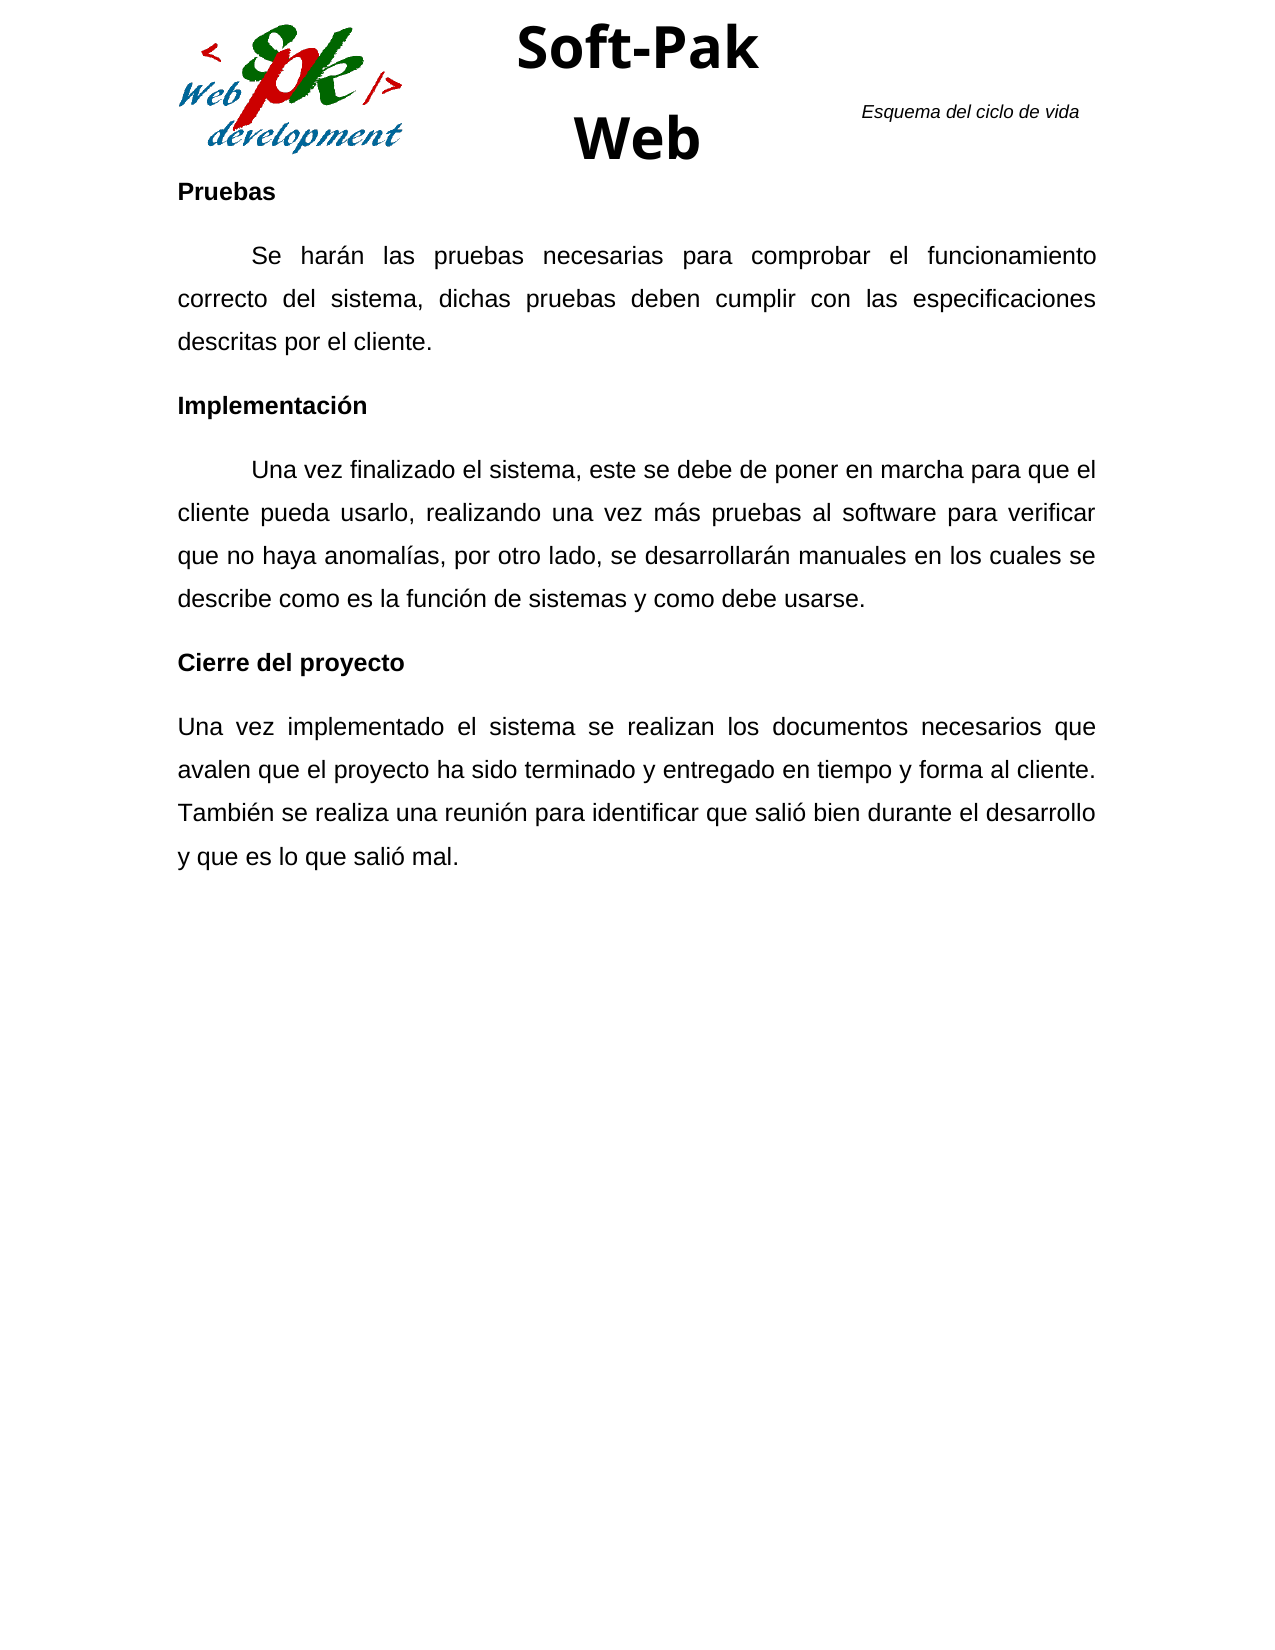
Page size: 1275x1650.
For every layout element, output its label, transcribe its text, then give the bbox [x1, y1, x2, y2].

text Implementación [177, 391, 1098, 420]
text Una vez finalizado el sistema, este se debe de poner en marcha para que el cliente pueda usarlo, realizando una vez más pruebas al software para verificar que no haya anomalías, por otro lado, se desarrollarán manuales en los cuales se describe como es la función de sistemas y como debe usarse. [177, 455, 1098, 613]
text Pruebas [177, 177, 1098, 206]
text Cierre del proyecto [177, 648, 1098, 677]
text Se harán las pruebas necesarias para comprobar el funcionamiento correcto del sistema, dichas pruebas deben cumplir con las especificaciones descritas por el cliente. [177, 241, 1098, 356]
picture [177, 23, 403, 155]
text Una vez implementado el sistema se realizan los documentos necesarios que avalen que el proyecto ha sido terminado y entregado en tiempo y forma al cliente. También se realiza una reunión para identificar que salió bien durante el desarrollo y que es lo que salió mal. [177, 712, 1098, 870]
